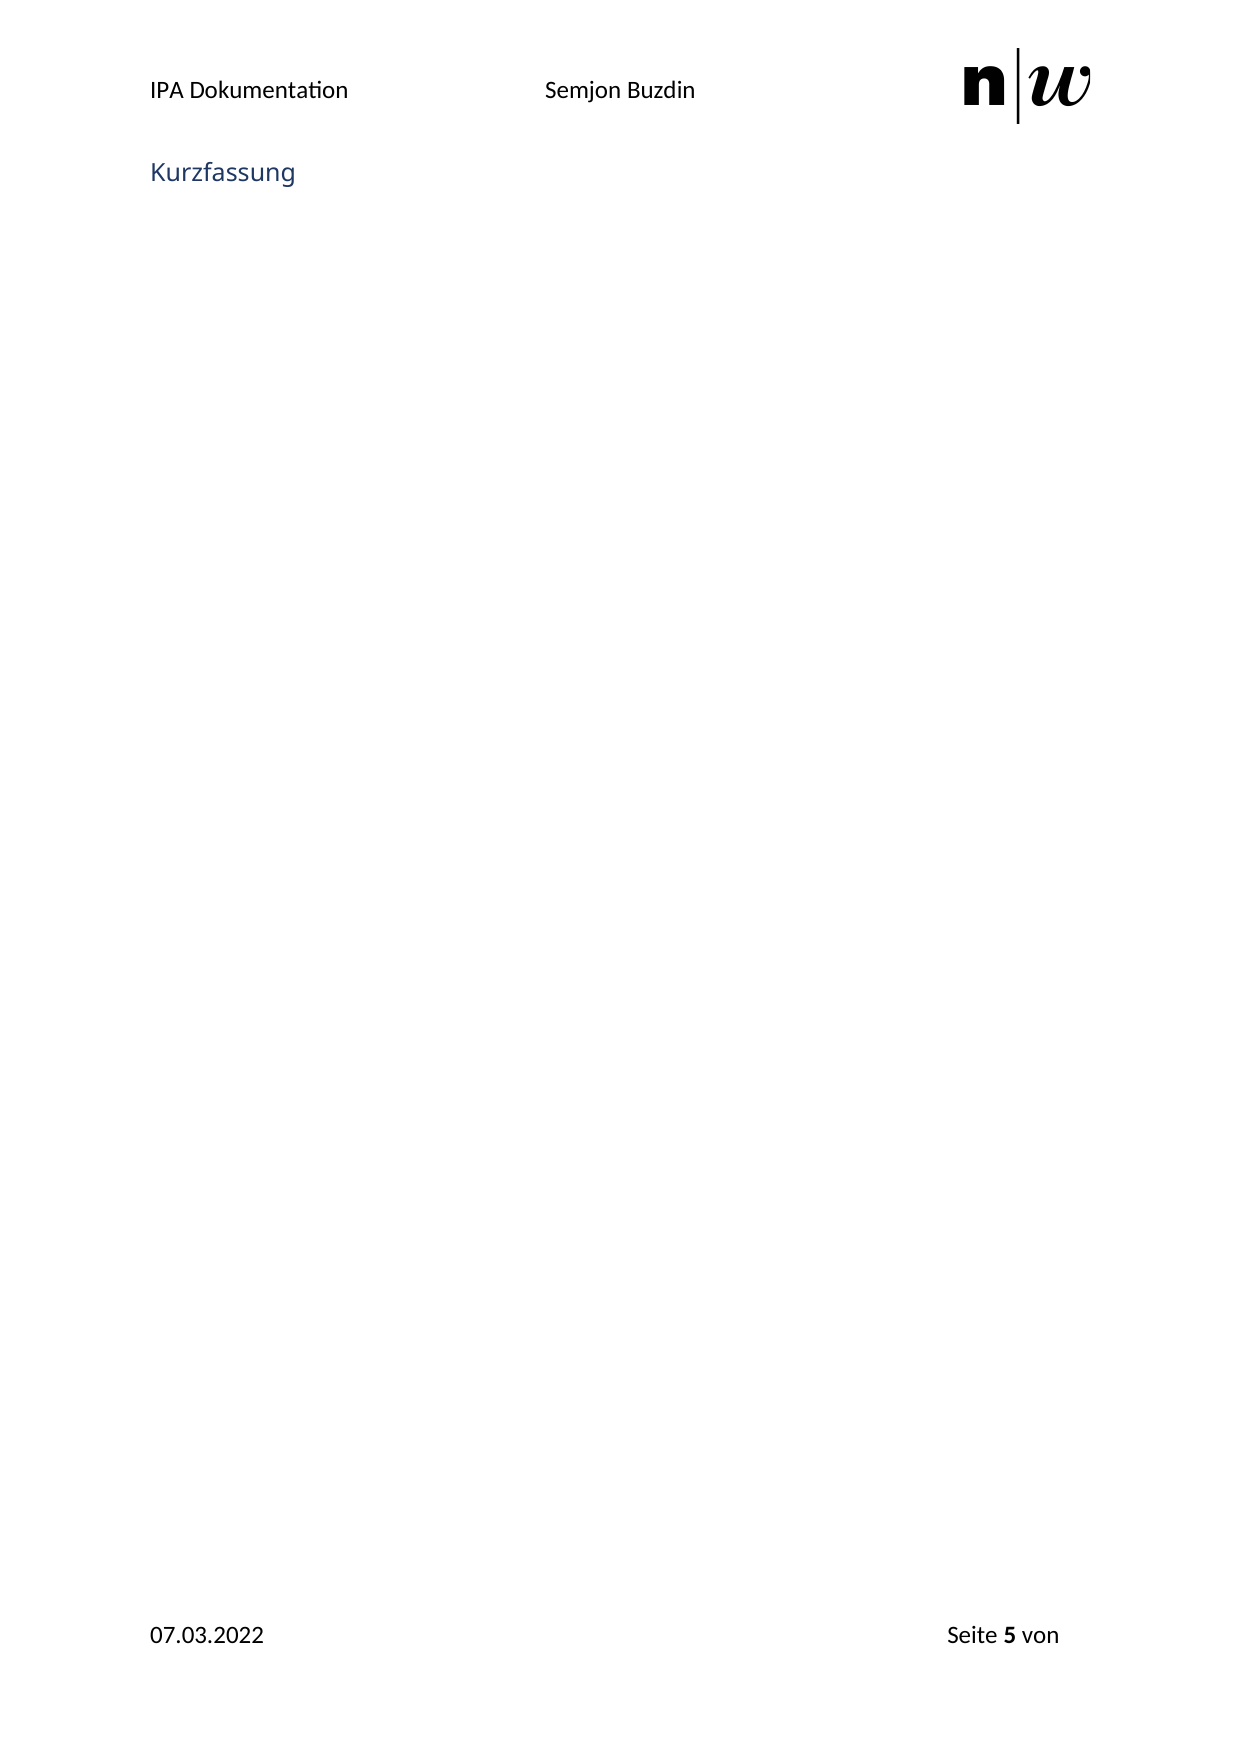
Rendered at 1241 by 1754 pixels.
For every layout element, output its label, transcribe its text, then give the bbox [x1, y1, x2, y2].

subtitle Kurzfassung [150, 154, 1090, 188]
picture [964, 48, 1091, 124]
